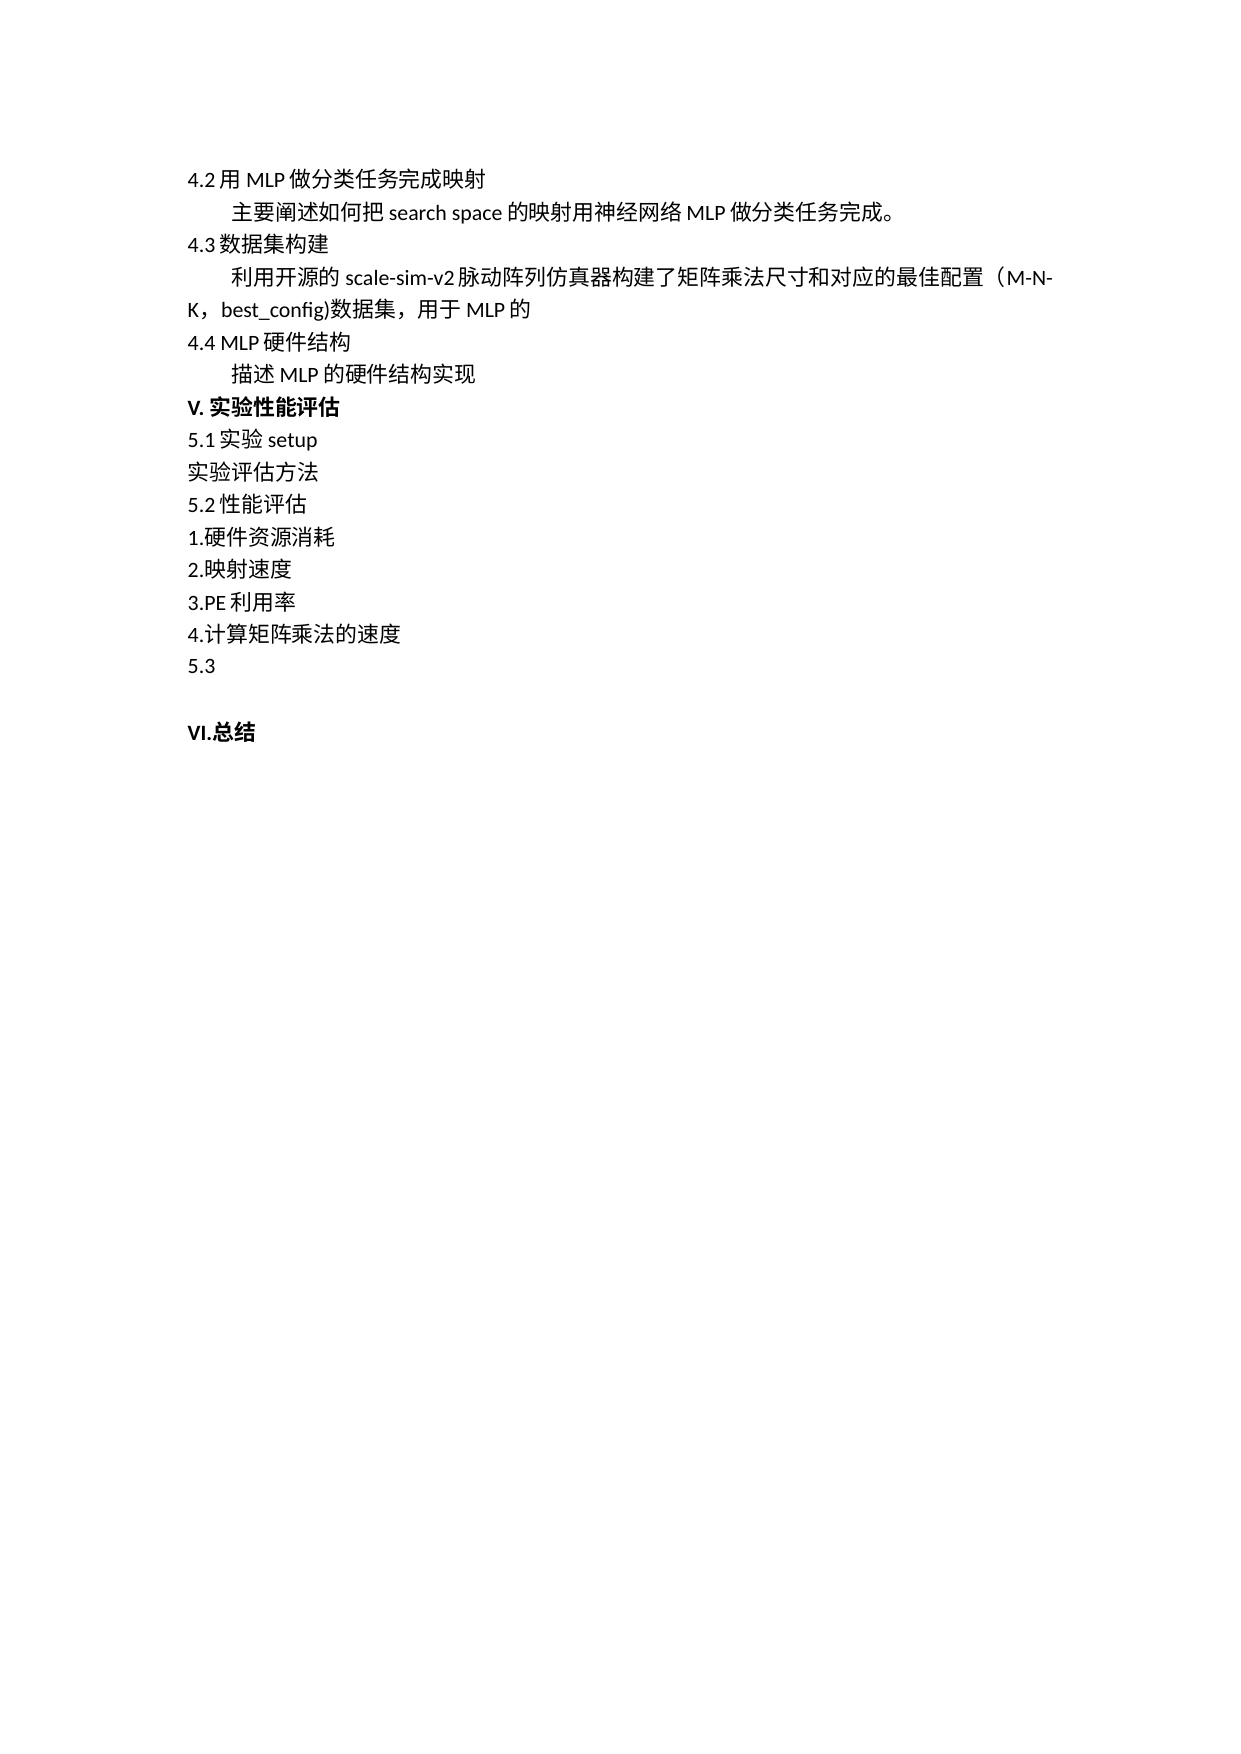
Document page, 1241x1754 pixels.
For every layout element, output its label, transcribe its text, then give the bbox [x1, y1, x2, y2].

text 5.3 [187, 649, 1053, 682]
text 主要阐述如何把search space的映射用神经网络MLP做分类任务完成。 [187, 194, 1053, 227]
text 5.1实验setup [187, 422, 1053, 454]
list 4.计算矩阵乘法的速度 [187, 617, 1053, 649]
text 利用开源的scale-sim-v2脉动阵列仿真器构建了矩阵乘法尺寸和对应的最佳配置（M-N-K，best_config)数据集，用于MLP的 [187, 259, 1053, 324]
text 4.2用MLP做分类任务完成映射 [187, 162, 1053, 194]
list 3.PE利用率 [187, 584, 1053, 617]
text 4.4 MLP硬件结构 [187, 324, 1053, 357]
text 5.2性能评估 [187, 487, 1053, 519]
list 2.映射速度 [187, 552, 1053, 584]
text 4.3数据集构建 [187, 227, 1053, 259]
text VI.总结 [187, 714, 1053, 747]
list 1.硬件资源消耗 [187, 519, 1053, 552]
text 描述MLP的硬件结构实现 [187, 357, 1053, 389]
text V. 实验性能评估 [187, 389, 1053, 422]
text 实验评估方法 [187, 454, 1053, 487]
